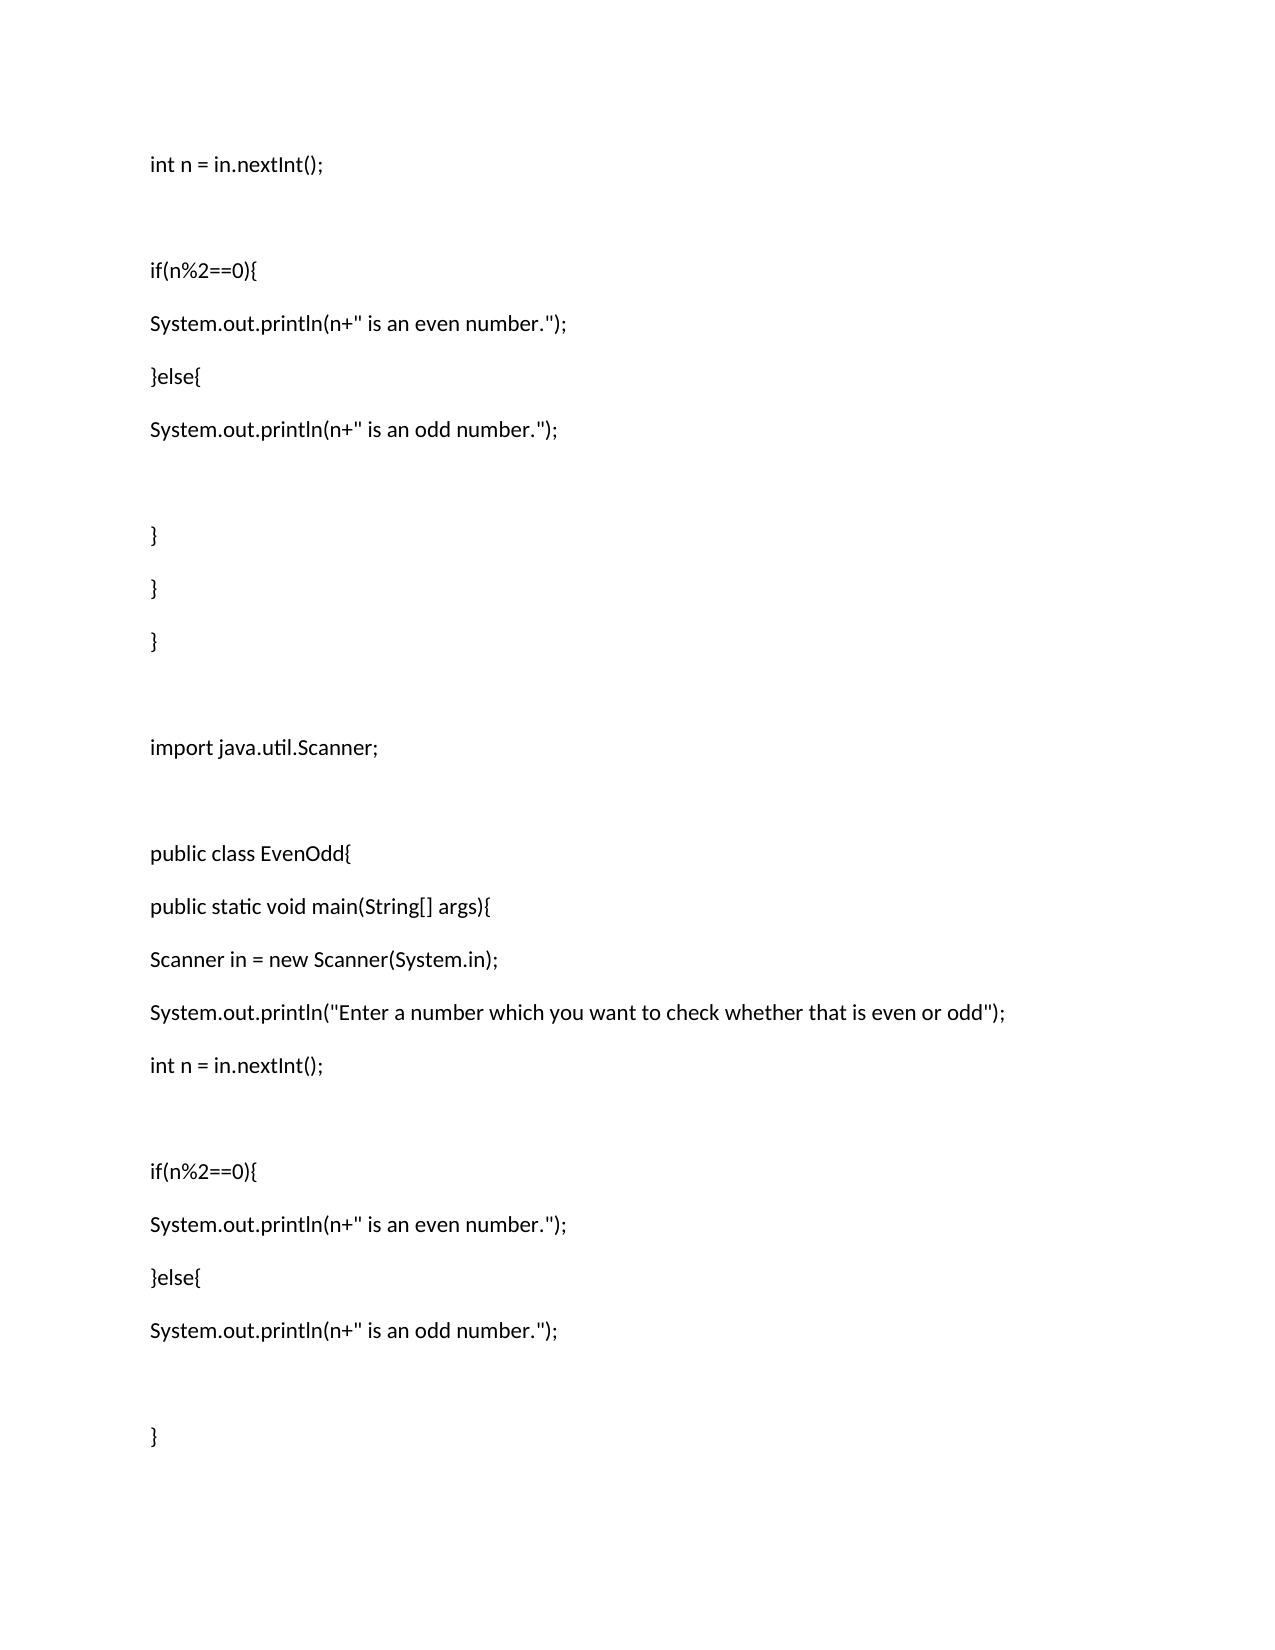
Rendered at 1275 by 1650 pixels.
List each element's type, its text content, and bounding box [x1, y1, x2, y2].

text }else{ [150, 362, 1125, 390]
text public class EvenOdd{ [150, 839, 1125, 867]
text System.out.println(n+" is an odd number."); [150, 415, 1125, 443]
text Scanner in = new Scanner(System.in); [150, 945, 1125, 973]
text int n = in.nextInt(); [150, 1051, 1125, 1079]
text System.out.println(n+" is an odd number."); [150, 1316, 1125, 1344]
text } [150, 574, 1125, 602]
text if(n%2==0){ [150, 1157, 1125, 1185]
text } [150, 1422, 1125, 1451]
text import java.util.Scanner; [150, 733, 1125, 761]
text public static void main(String[] args){ [150, 892, 1125, 920]
text System.out.println("Enter a number which you want to check whether that is even or odd"); [150, 998, 1125, 1026]
text System.out.println(n+" is an even number."); [150, 1210, 1125, 1238]
text int n = in.nextInt(); [150, 150, 1125, 178]
text }else{ [150, 1263, 1125, 1291]
text } [150, 521, 1125, 549]
text } [150, 627, 1125, 655]
text if(n%2==0){ [150, 256, 1125, 284]
text System.out.println(n+" is an even number."); [150, 309, 1125, 337]
